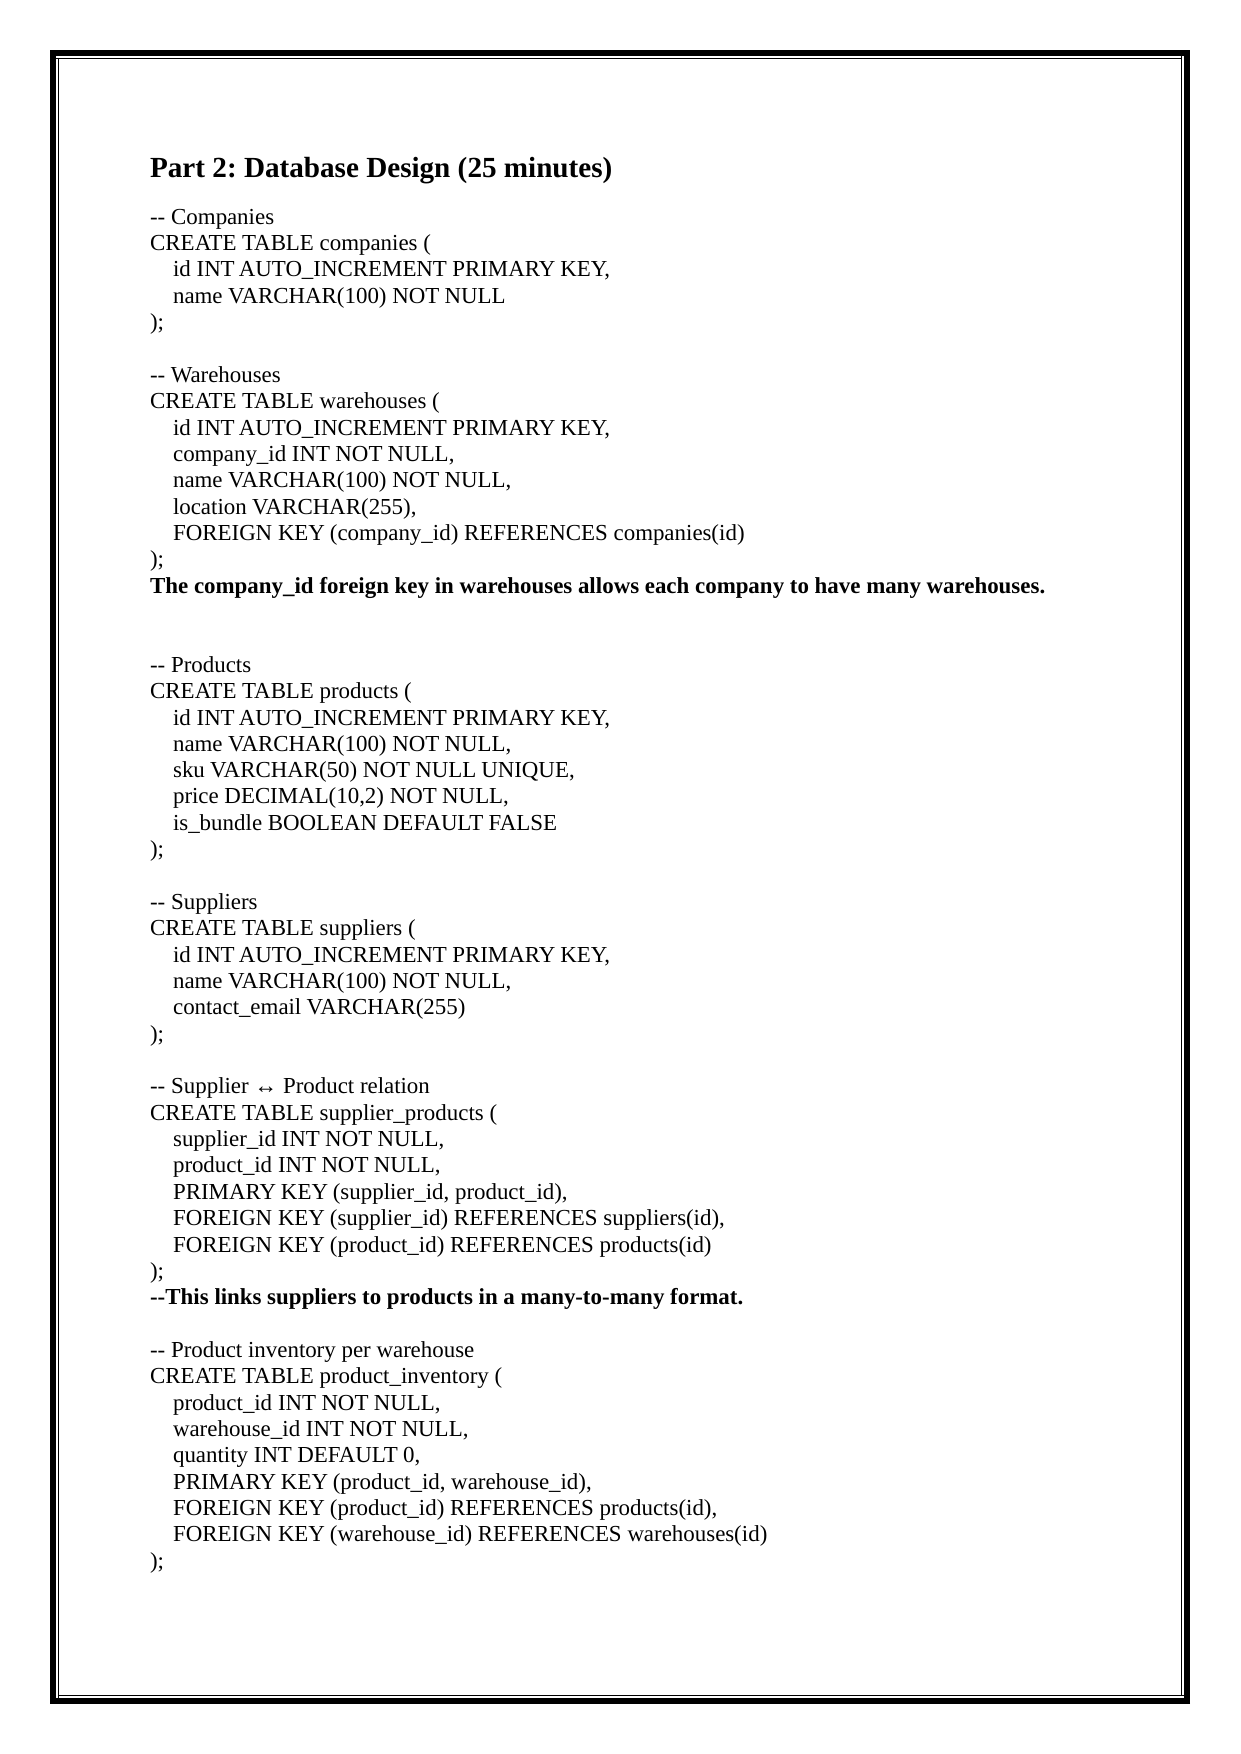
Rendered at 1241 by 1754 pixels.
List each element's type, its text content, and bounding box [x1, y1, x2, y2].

text id INT AUTO_INCREMENT PRIMARY KEY, [150, 414, 1090, 440]
text -- Products [150, 651, 1090, 677]
text FOREIGN KEY (company_id) REFERENCES companies(id) [150, 519, 1090, 545]
text company_id INT NOT NULL, [150, 440, 1090, 466]
text name VARCHAR(100) NOT NULL, [150, 967, 1090, 993]
text CREATE TABLE product_inventory ( [150, 1362, 1090, 1389]
text CREATE TABLE warehouses ( [150, 387, 1090, 414]
text warehouse_id INT NOT NULL, [150, 1415, 1090, 1441]
text Part 2: Database Design (25 minutes) [150, 150, 1090, 183]
text sku VARCHAR(50) NOT NULL UNIQUE, [150, 756, 1090, 783]
text product_id INT NOT NULL, [150, 1152, 1090, 1178]
text name VARCHAR(100) NOT NULL, [150, 466, 1090, 493]
text supplier_id INT NOT NULL, [150, 1125, 1090, 1152]
text PRIMARY KEY (supplier_id, product_id), [150, 1178, 1090, 1204]
text CREATE TABLE supplier_products ( [150, 1099, 1090, 1125]
text id INT AUTO_INCREMENT PRIMARY KEY, [150, 941, 1090, 967]
text ); [150, 1257, 1090, 1283]
text ); [150, 308, 1090, 334]
text CREATE TABLE suppliers ( [150, 914, 1090, 941]
text price DECIMAL(10,2) NOT NULL, [150, 783, 1090, 809]
text The company_id foreign key in warehouses allows each company to have many warehouses. [150, 572, 1090, 598]
text -- Companies [150, 203, 1090, 229]
text -- Product inventory per warehouse [150, 1336, 1090, 1362]
text is_bundle BOOLEAN DEFAULT FALSE [150, 809, 1090, 835]
text quantity INT DEFAULT 0, [150, 1441, 1090, 1468]
text contact_email VARCHAR(255) [150, 993, 1090, 1020]
text --This links suppliers to products in a many-to-many format. [150, 1283, 1090, 1310]
text ); [150, 545, 1090, 572]
text location VARCHAR(255), [150, 493, 1090, 519]
text FOREIGN KEY (supplier_id) REFERENCES suppliers(id), [150, 1204, 1090, 1231]
text FOREIGN KEY (product_id) REFERENCES products(id), [150, 1494, 1090, 1521]
text name VARCHAR(100) NOT NULL, [150, 730, 1090, 756]
text CREATE TABLE products ( [150, 677, 1090, 703]
text -- Warehouses [150, 361, 1090, 387]
text name VARCHAR(100) NOT NULL [150, 282, 1090, 308]
text CREATE TABLE companies ( [150, 229, 1090, 256]
text ); [150, 835, 1090, 862]
text -- Suppliers [150, 888, 1090, 914]
text FOREIGN KEY (product_id) REFERENCES products(id) [150, 1231, 1090, 1257]
text id INT AUTO_INCREMENT PRIMARY KEY, [150, 703, 1090, 730]
text ); [150, 1547, 1090, 1573]
text FOREIGN KEY (warehouse_id) REFERENCES warehouses(id) [150, 1521, 1090, 1547]
text product_id INT NOT NULL, [150, 1389, 1090, 1415]
text id INT AUTO_INCREMENT PRIMARY KEY, [150, 256, 1090, 282]
text ); [150, 1020, 1090, 1046]
text -- Supplier ↔ Product relation [150, 1072, 1090, 1099]
text PRIMARY KEY (product_id, warehouse_id), [150, 1468, 1090, 1494]
